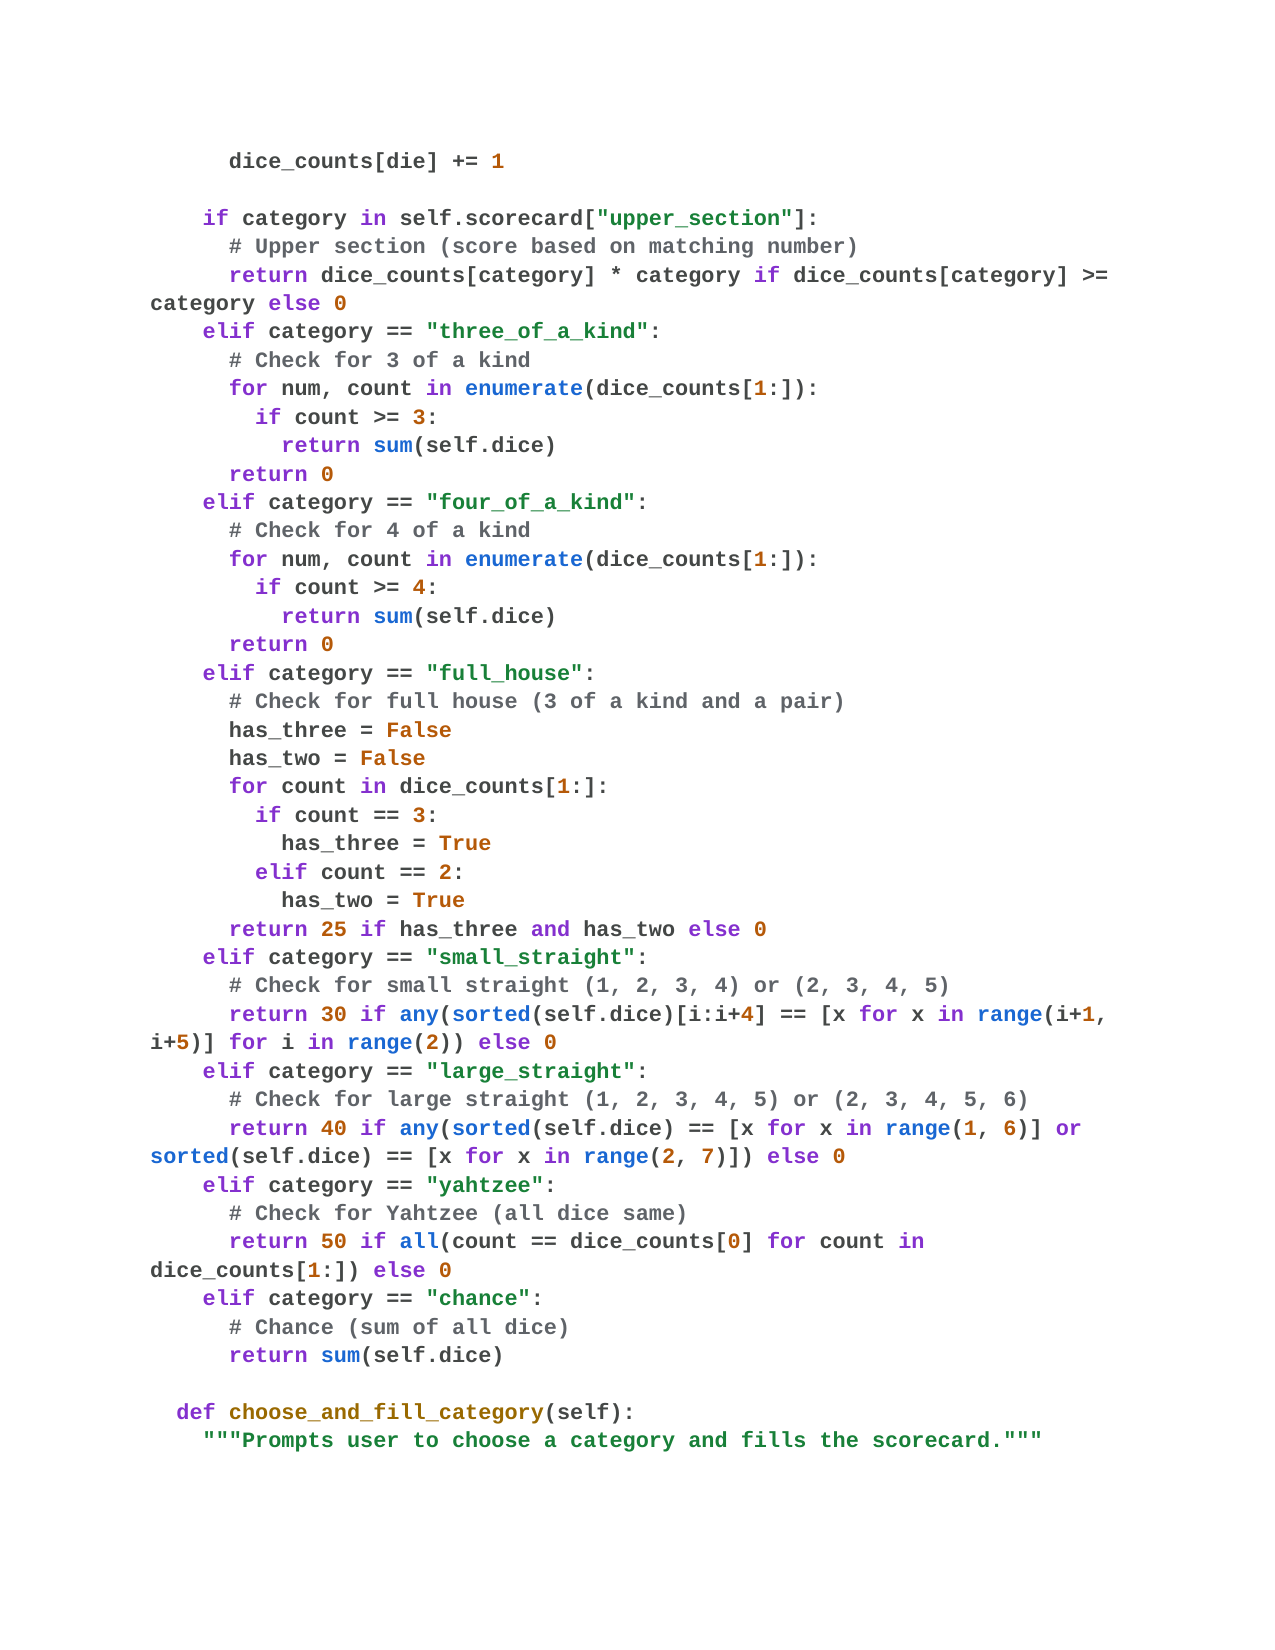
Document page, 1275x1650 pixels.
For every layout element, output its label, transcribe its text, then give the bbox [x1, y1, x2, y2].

text has_three = False [150, 719, 1125, 743]
text if count == 3: [150, 804, 1125, 829]
text has_two = True [150, 889, 1125, 914]
text if count >= 4: [150, 577, 1125, 601]
text # Check for small straight (1, 2, 3, 4) or (2, 3, 4, 5) [150, 975, 1125, 999]
text # Check for 3 of a kind [150, 349, 1125, 374]
text elif count == 2: [150, 861, 1125, 886]
text return sum(self.dice) [150, 434, 1125, 459]
text elif category == "yahtzee": [150, 1174, 1125, 1198]
text # Check for 4 of a kind [150, 520, 1125, 544]
text return 50 if all(count == dice_counts[0] for count in dice_counts[1:]) else 0 [150, 1231, 1125, 1284]
text return 25 if has_three and has_two else 0 [150, 918, 1125, 943]
text return 30 if any(sorted(self.dice)[i:i+4] == [x for x in range(i+1, i+5)] for i in range(2)) else 0 [150, 1003, 1125, 1056]
text return sum(self.dice) [150, 605, 1125, 630]
text has_two = False [150, 747, 1125, 772]
text # Check for large straight (1, 2, 3, 4, 5) or (2, 3, 4, 5, 6) [150, 1088, 1125, 1113]
text dice_counts[die] += 1 [150, 150, 1125, 175]
text if category in self.scorecard["upper_section"]: [150, 207, 1125, 232]
text return 0 [150, 633, 1125, 658]
text for num, count in enumerate(dice_counts[1:]): [150, 548, 1125, 573]
text elif category == "chance": [150, 1287, 1125, 1312]
text # Upper section (score based on matching number) [150, 235, 1125, 260]
text return dice_counts[category] * category if dice_counts[category] >= category else 0 [150, 264, 1125, 317]
text for count in dice_counts[1:]: [150, 776, 1125, 800]
text # Check for full house (3 of a kind and a pair) [150, 690, 1125, 715]
text elif category == "four_of_a_kind": [150, 491, 1125, 516]
text # Chance (sum of all dice) [150, 1316, 1125, 1341]
text # Check for Yahtzee (all dice same) [150, 1202, 1125, 1227]
text def choose_and_fill_category(self): [150, 1401, 1125, 1426]
text has_three = True [150, 832, 1125, 857]
text if count >= 3: [150, 406, 1125, 431]
text elif category == "full_house": [150, 662, 1125, 687]
text """Prompts user to choose a category and fills the scorecard.""" [150, 1430, 1125, 1454]
text elif category == "three_of_a_kind": [150, 321, 1125, 345]
text elif category == "small_straight": [150, 946, 1125, 971]
text return 0 [150, 463, 1125, 488]
text return 40 if any(sorted(self.dice) == [x for x in range(1, 6)] or sorted(self.dice) == [x for x in range(2, 7)]) else 0 [150, 1117, 1125, 1170]
text elif category == "large_straight": [150, 1060, 1125, 1085]
text return sum(self.dice) [150, 1344, 1125, 1369]
text for num, count in enumerate(dice_counts[1:]): [150, 377, 1125, 402]
